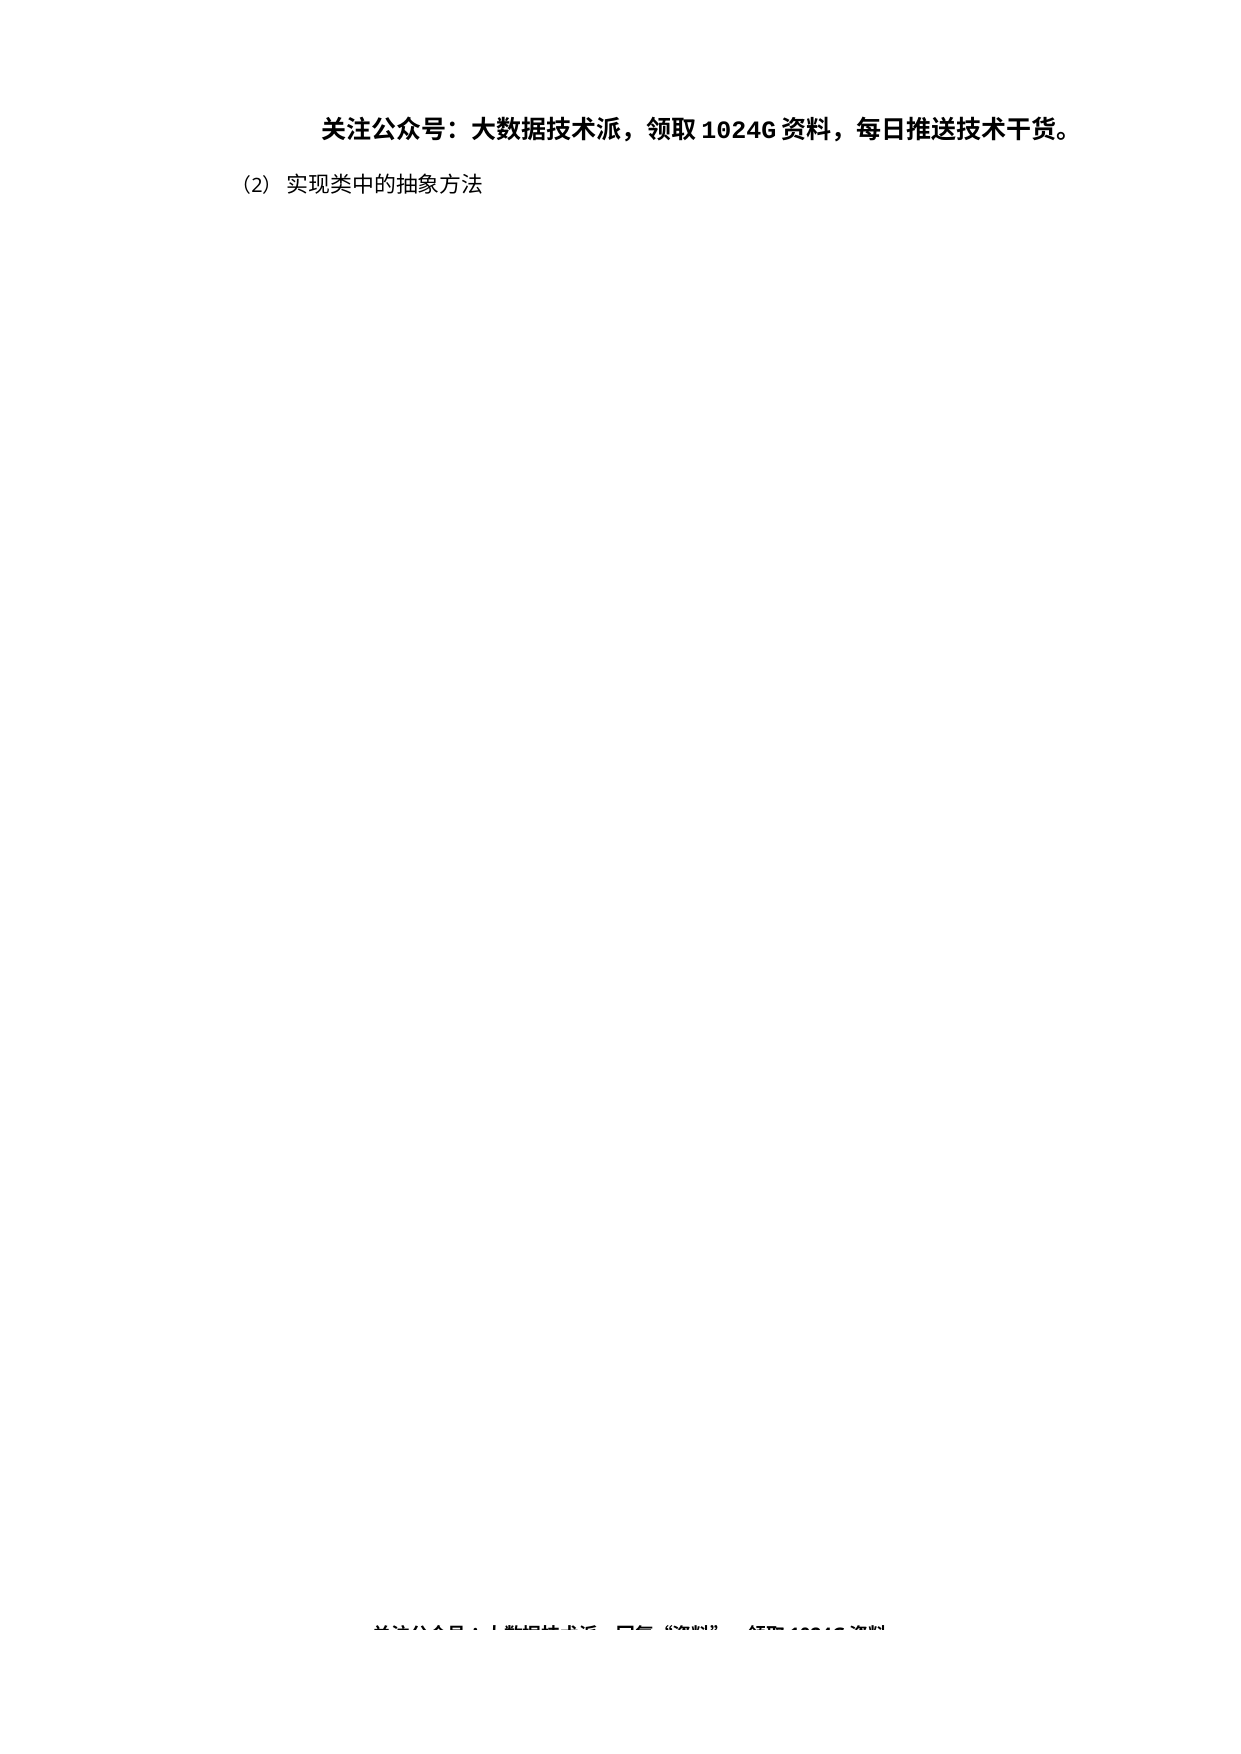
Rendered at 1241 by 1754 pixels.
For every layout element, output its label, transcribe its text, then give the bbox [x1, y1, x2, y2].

list 实现类中的抽象方法 [231, 171, 1107, 198]
